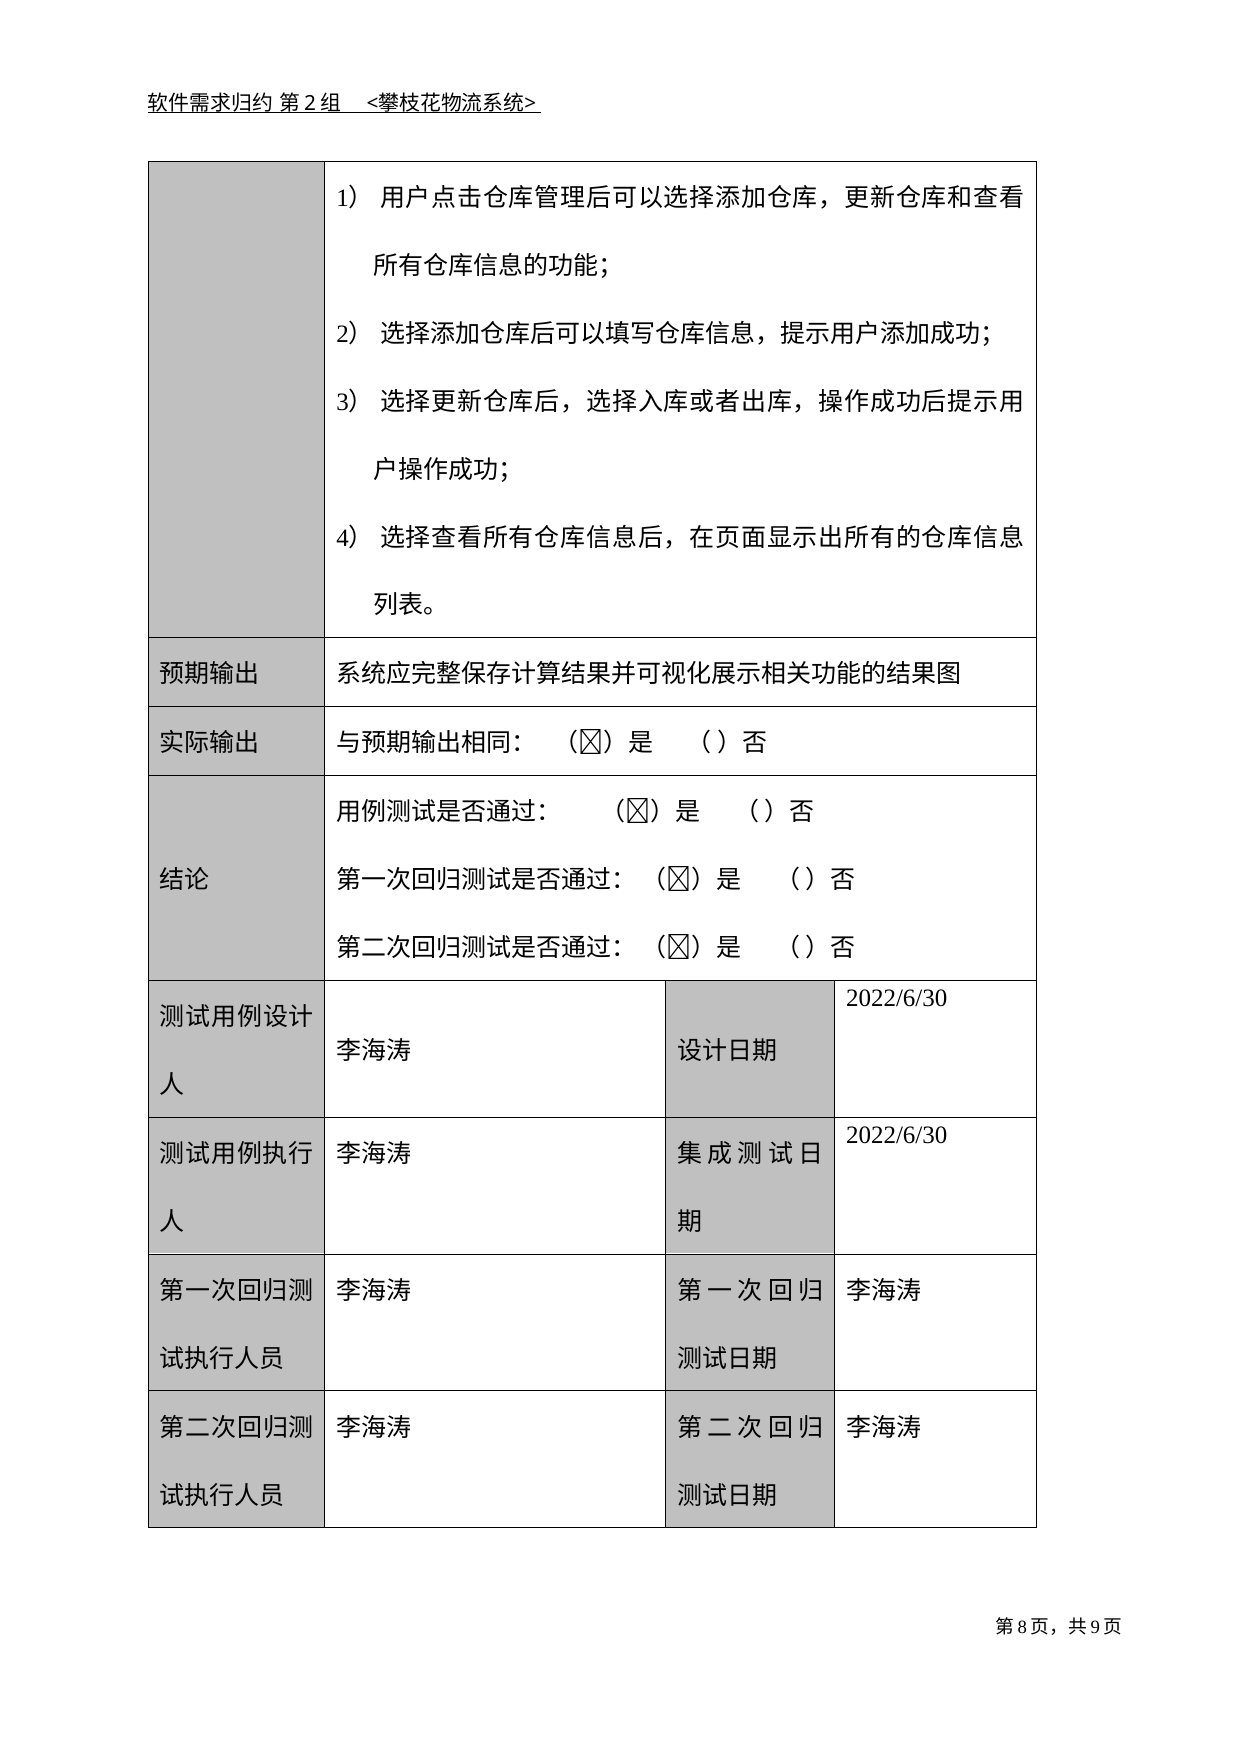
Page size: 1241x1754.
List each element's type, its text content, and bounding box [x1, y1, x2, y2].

table_cell 李海涛 [325, 1118, 665, 1253]
table_cell 李海涛 [835, 1391, 1036, 1527]
table_cell 2022/6/30 [835, 1118, 1036, 1253]
table_cell 预期输出 [149, 638, 324, 706]
table_cell 实际输出 [149, 707, 324, 775]
table_cell 李海涛 [325, 1255, 665, 1390]
table_cell 第二次回归测试执行人员 [149, 1391, 324, 1527]
table_cell 李海涛 [325, 981, 665, 1117]
table_cell 李海涛 [835, 1255, 1036, 1390]
table_cell 测试步骤 [149, 162, 324, 637]
table_cell 测试用例执行人 [149, 1118, 324, 1253]
table_cell 与预期输出相同： （）是 （ ）否 [325, 707, 1036, 775]
table_cell 测试用例设计人 [149, 981, 324, 1117]
table_cell 李海涛 [325, 1391, 665, 1527]
table_cell 第一次回归测试日期 [666, 1255, 834, 1390]
table_cell 第二次回归测试日期 [666, 1391, 834, 1527]
table_cell 2022/6/30 [835, 981, 1036, 1117]
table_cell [325, 162, 1036, 637]
table_cell 结论 [149, 776, 324, 980]
table_cell 系统应完整保存计算结果并可视化展示相关功能的结果图 [325, 638, 1036, 706]
table_cell 用例测试是否通过： （）是 （ ）否 第一次回归测试是否通过： （）是 （ ）否 第二次回归测试是否通过： （）是 （ ）否 [325, 776, 1036, 980]
table_cell 设计日期 [666, 981, 834, 1117]
table_cell 集成测试日期 [666, 1118, 834, 1253]
table_cell 第一次回归测试执行人员 [149, 1255, 324, 1390]
